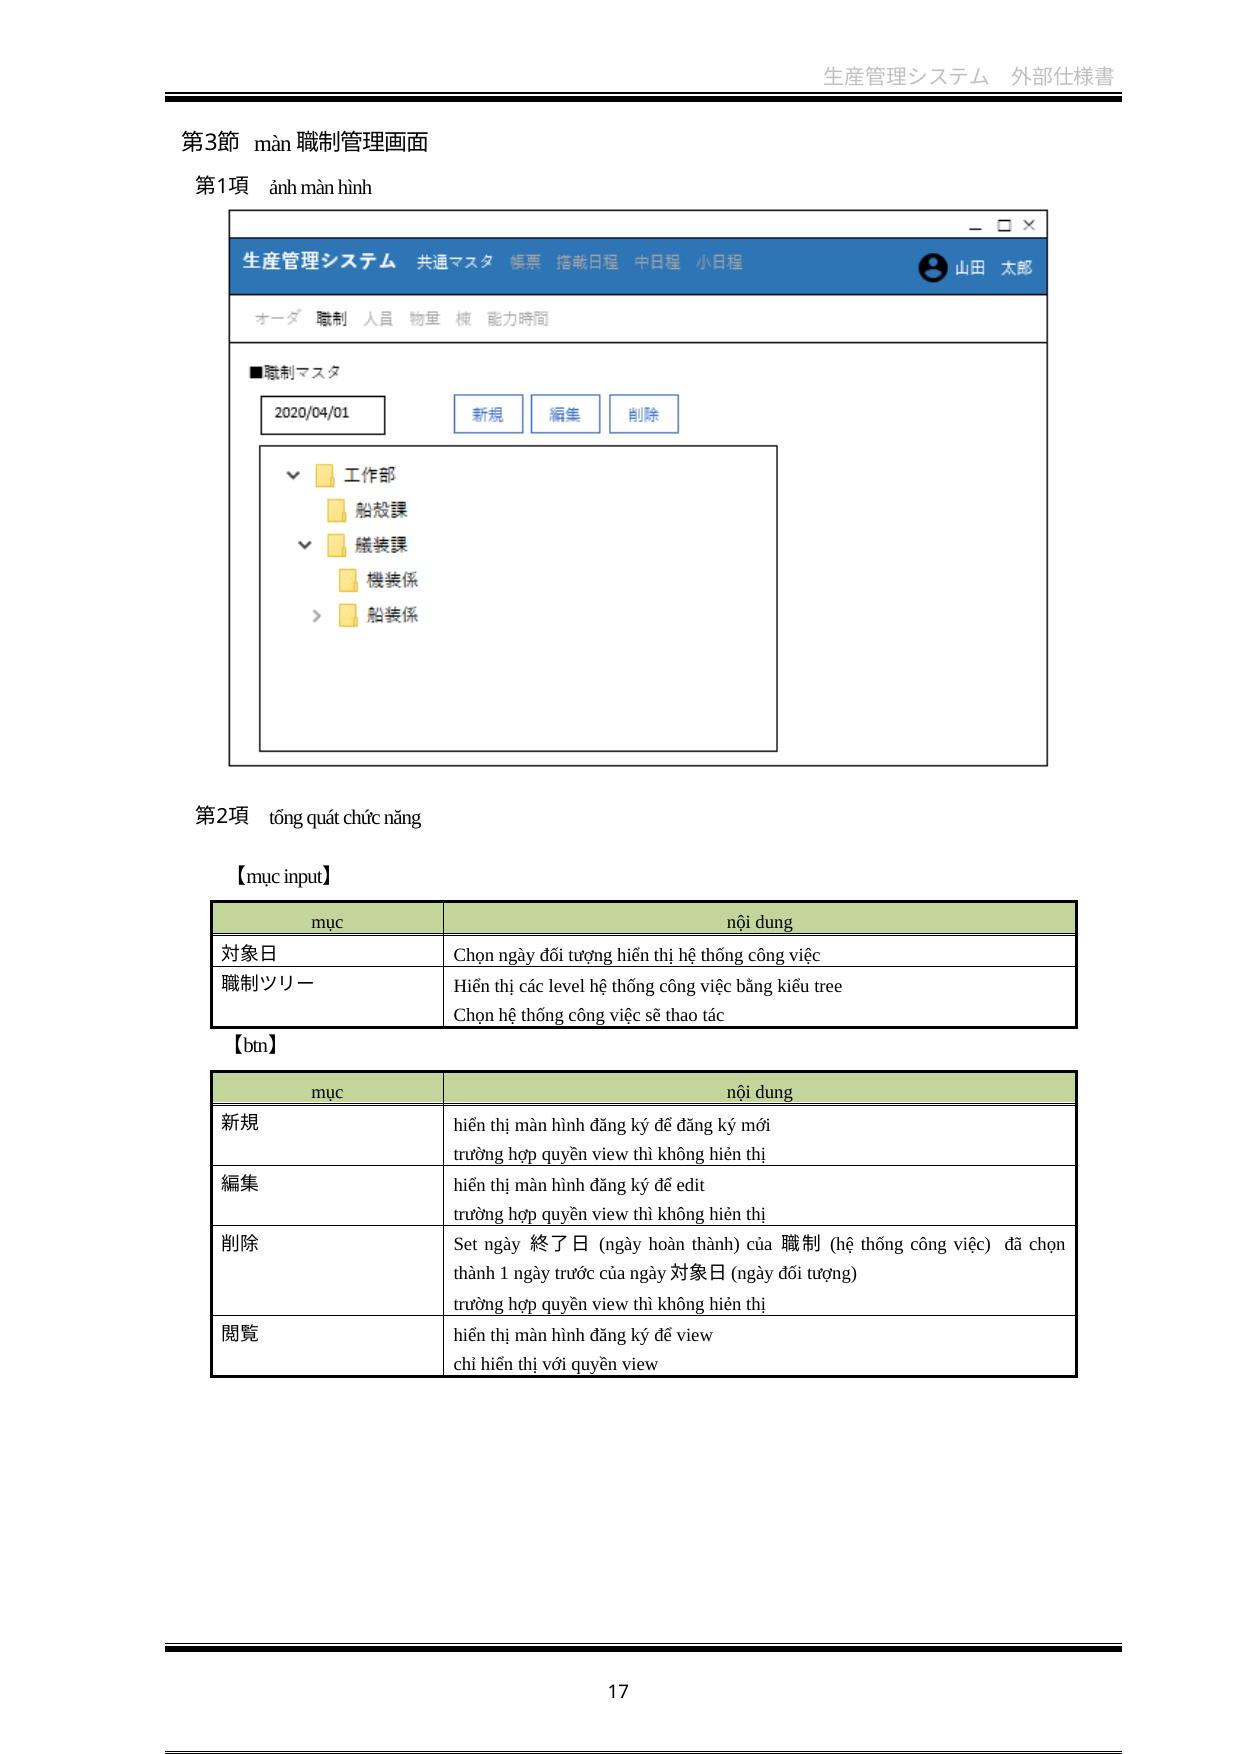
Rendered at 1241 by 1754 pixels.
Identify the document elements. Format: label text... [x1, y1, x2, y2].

table_cell 対象日 [213, 936, 443, 966]
table_header nội dung [444, 903, 1075, 933]
table_cell 閲覧 [213, 1316, 443, 1375]
subtitle tổng quát chức năng [195, 799, 1122, 829]
picture [223, 204, 1054, 774]
table_cell 職制ツリー [213, 967, 443, 1026]
text 【mục input】 [165, 859, 1122, 889]
table_cell hiển thị màn hình đăng ký để đăng ký mới trường hợp quyền view thì không hiẻn thị [444, 1106, 1075, 1165]
table_cell 編集 [213, 1166, 443, 1225]
table_cell Set ngày 終了日 (ngày hoàn thành) của 職制 (hệ thống công việc) đã chọn thành 1 ngày trước của ngày対象日 (ngày đối tượng) trường hợp quyền view thì không hiẻn thị [444, 1226, 1075, 1315]
subtitle màn 職制管理画面 [181, 127, 1122, 157]
table_cell hiển thị màn hình đăng ký để edit trường hợp quyền view thì không hiẻn thị [444, 1166, 1075, 1225]
text 【btn】 [165, 919, 1122, 1059]
table_cell Chọn ngày đối tượng hiển thị hệ thống công việc [444, 936, 1075, 966]
table_header mục [213, 903, 443, 933]
table_header mục [213, 1073, 443, 1102]
table_cell 削除 [213, 1226, 443, 1315]
subtitle ảnh màn hình [195, 169, 1122, 199]
table_cell hiển thị màn hình đăng ký để view chỉ hiển thị với quyền view [444, 1316, 1075, 1375]
table_cell 新規 [213, 1106, 443, 1165]
table_cell Hiển thị các level hệ thống công việc bằng kiểu tree Chọn hệ thống công việc sẽ thao tác [444, 967, 1075, 1026]
table_header nội dung [444, 1073, 1075, 1102]
